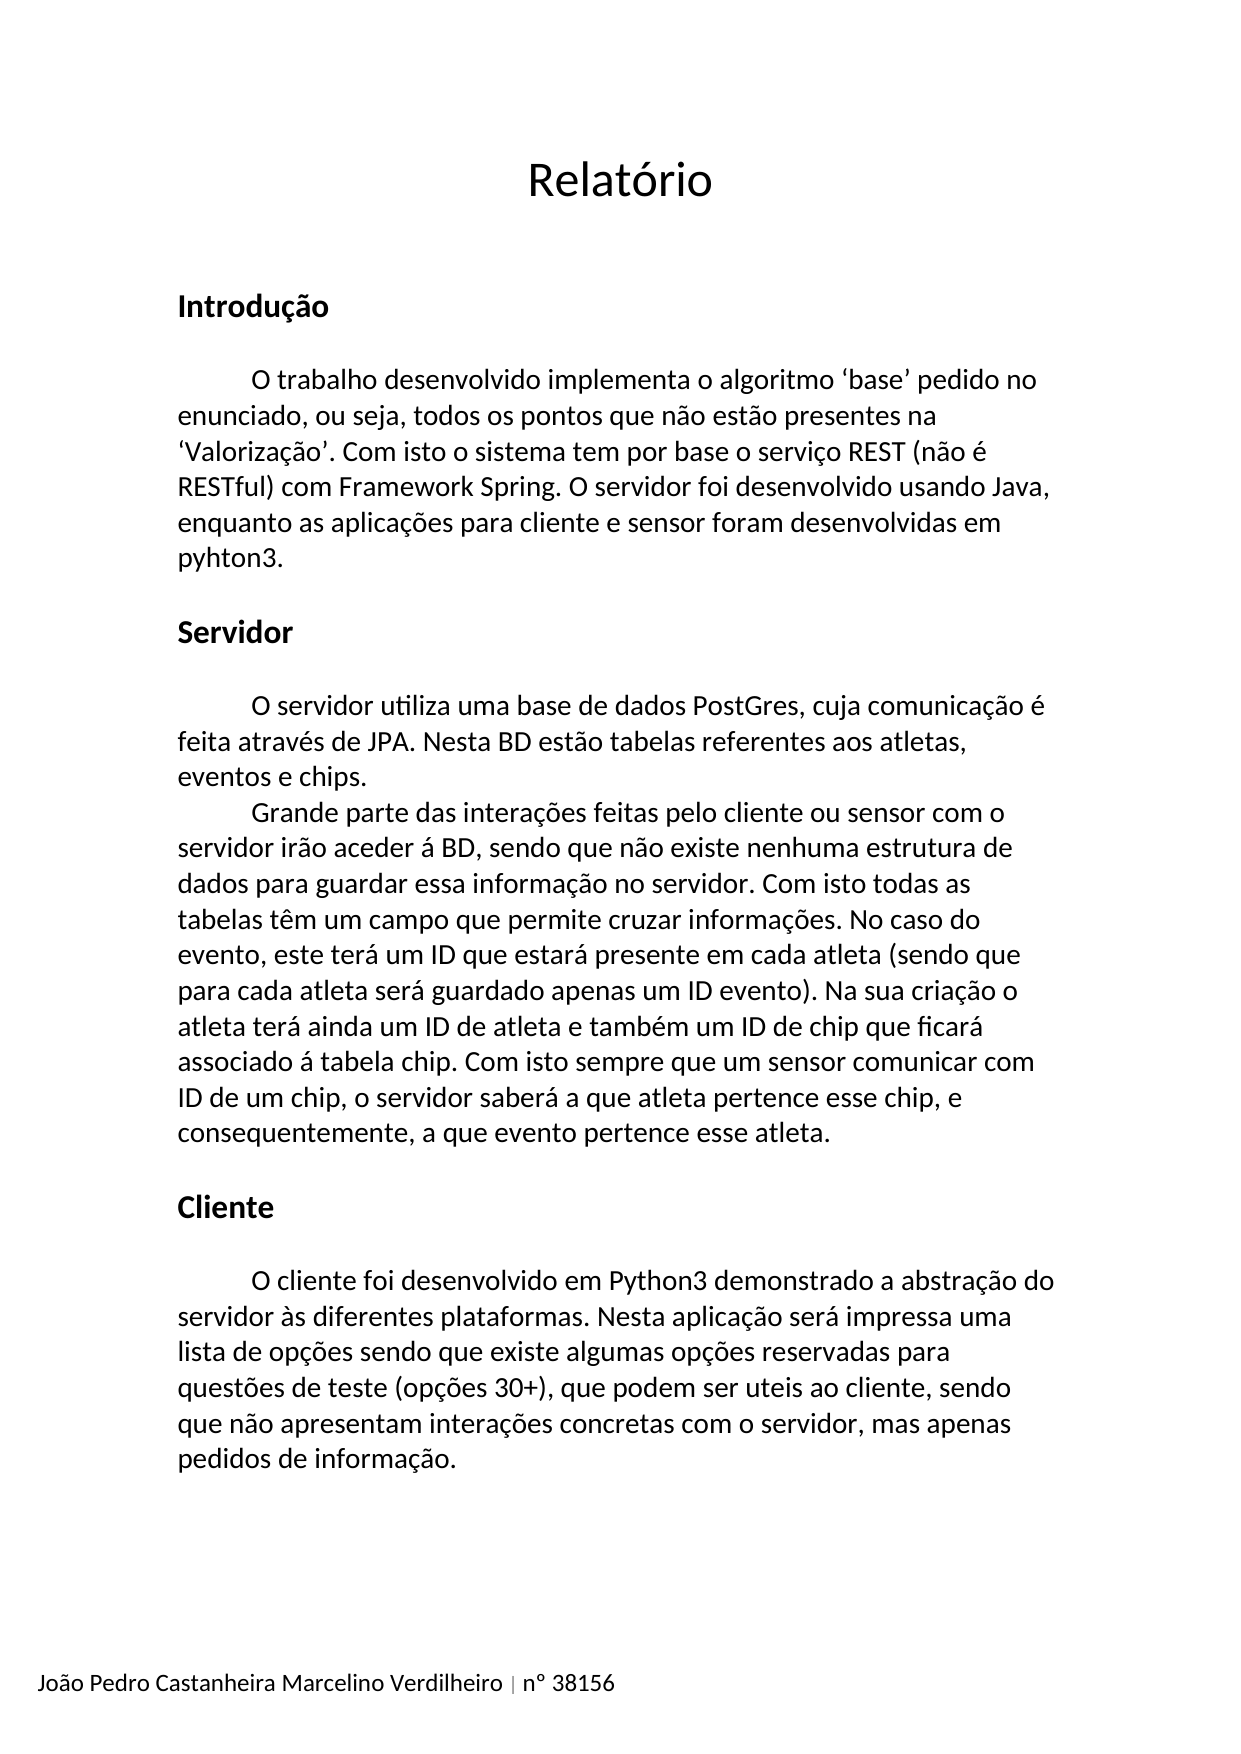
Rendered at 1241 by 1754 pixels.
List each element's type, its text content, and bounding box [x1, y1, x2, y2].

text O cliente foi desenvolvido em Python3 demonstrado a abstração do servidor às diferentes plataformas. Nesta aplicação será impressa uma lista de opções sendo que existe algumas opções reservadas para questões de teste (opções 30+), que podem ser uteis ao cliente, sendo que não apresentam interações concretas com o servidor, mas apenas pedidos de informação. [177, 1262, 1063, 1476]
text O trabalho desenvolvido implementa o algoritmo ‘base’ pedido no enunciado, ou seja, todos os pontos que não estão presentes na ‘Valorização’. Com isto o sistema tem por base o serviço REST (não é RESTful) com Framework Spring. O servidor foi desenvolvido usando Java, enquanto as aplicações para cliente e sensor foram desenvolvidas em pyhton3. [177, 361, 1063, 575]
text Servidor [177, 611, 1063, 651]
text O servidor utiliza uma base de dados PostGres, cuja comunicação é feita através de JPA. Nesta BD estão tabelas referentes aos atletas, eventos e chips. [177, 687, 1063, 794]
text Grande parte das interações feitas pelo cliente ou sensor com o servidor irão aceder á BD, sendo que não existe nenhuma estrutura de dados para guardar essa informação no servidor. Com isto todas as tabelas têm um campo que permite cruzar informações. No caso do evento, este terá um ID que estará presente em cada atleta (sendo que para cada atleta será guardado apenas um ID evento). Na sua criação o atleta terá ainda um ID de atleta e também um ID de chip que ficará associado á tabela chip. Com isto sempre que um sensor comunicar com ID de um chip, o servidor saberá a que atleta pertence esse chip, e consequentemente, a que evento pertence esse atleta. [177, 794, 1063, 1150]
text Introdução [177, 285, 1063, 326]
text Relatório [177, 148, 1063, 209]
text Cliente [177, 1186, 1063, 1227]
